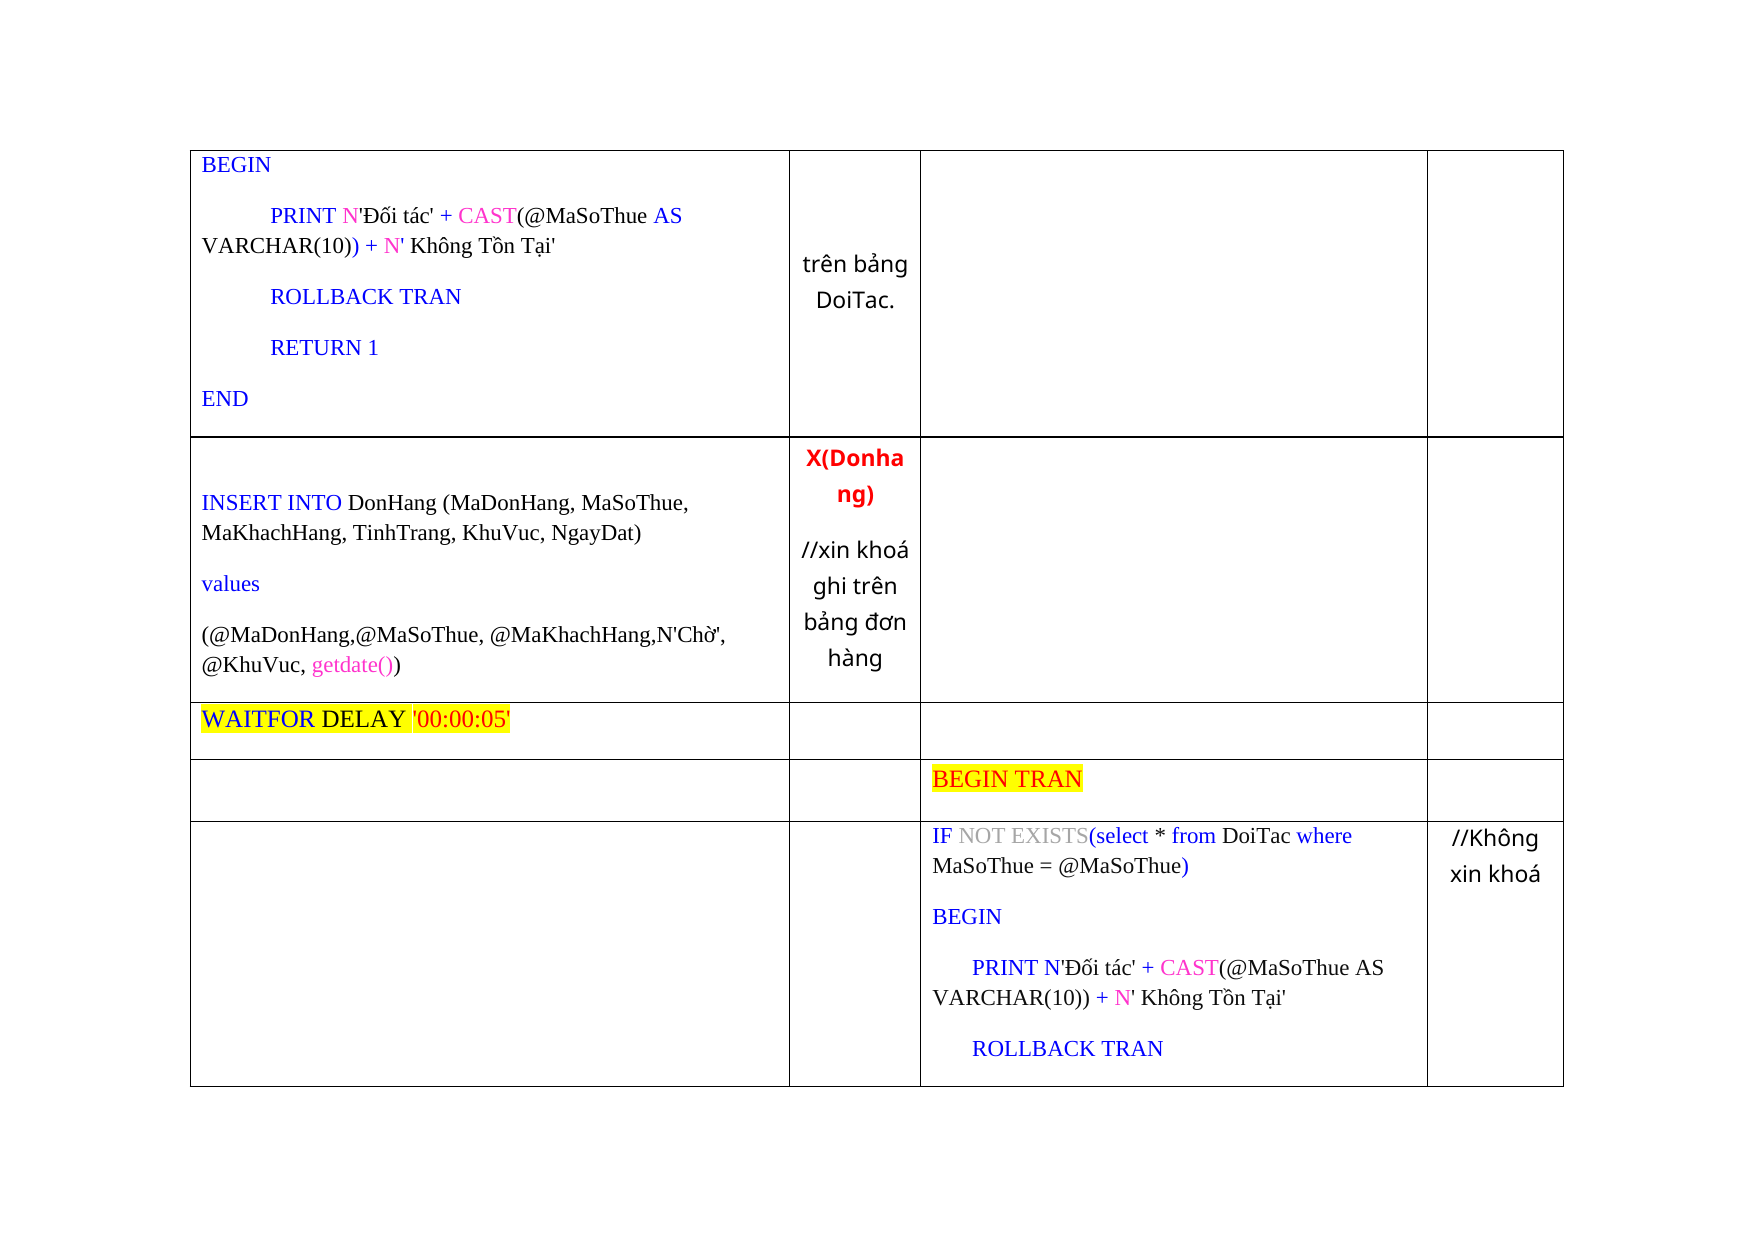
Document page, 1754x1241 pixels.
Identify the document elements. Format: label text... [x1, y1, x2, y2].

table_cell [921, 438, 1427, 702]
table_cell [921, 151, 1427, 436]
table_cell WAITFOR DELAY '00:00:05' [191, 703, 789, 759]
table_cell [1428, 760, 1563, 821]
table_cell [191, 151, 789, 436]
table_cell [790, 822, 920, 1086]
table_cell BEGIN TRAN [921, 760, 1427, 821]
table_cell [1428, 151, 1563, 436]
table_cell [1428, 438, 1563, 702]
table_cell [191, 760, 789, 821]
table_cell INSERT INTO DonHang (MaDonHang, MaSoThue, MaKhachHang, TinhTrang, KhuVuc, NgayDat) values (@MaDonHang,@MaSoThue, @MaKhachHang,N'Chờ', @KhuVuc, getdate()) [191, 438, 789, 702]
table_cell [1428, 703, 1563, 759]
table_cell //Không xin khoá [1428, 822, 1563, 1086]
table_cell X(Donhang) //xin khoá ghi trên bảng đơn hàng [790, 438, 920, 702]
table_cell [790, 703, 920, 759]
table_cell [790, 151, 920, 436]
table_cell [191, 822, 789, 1086]
table_cell [790, 760, 920, 821]
table_cell [921, 703, 1427, 759]
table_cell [921, 822, 1427, 1086]
